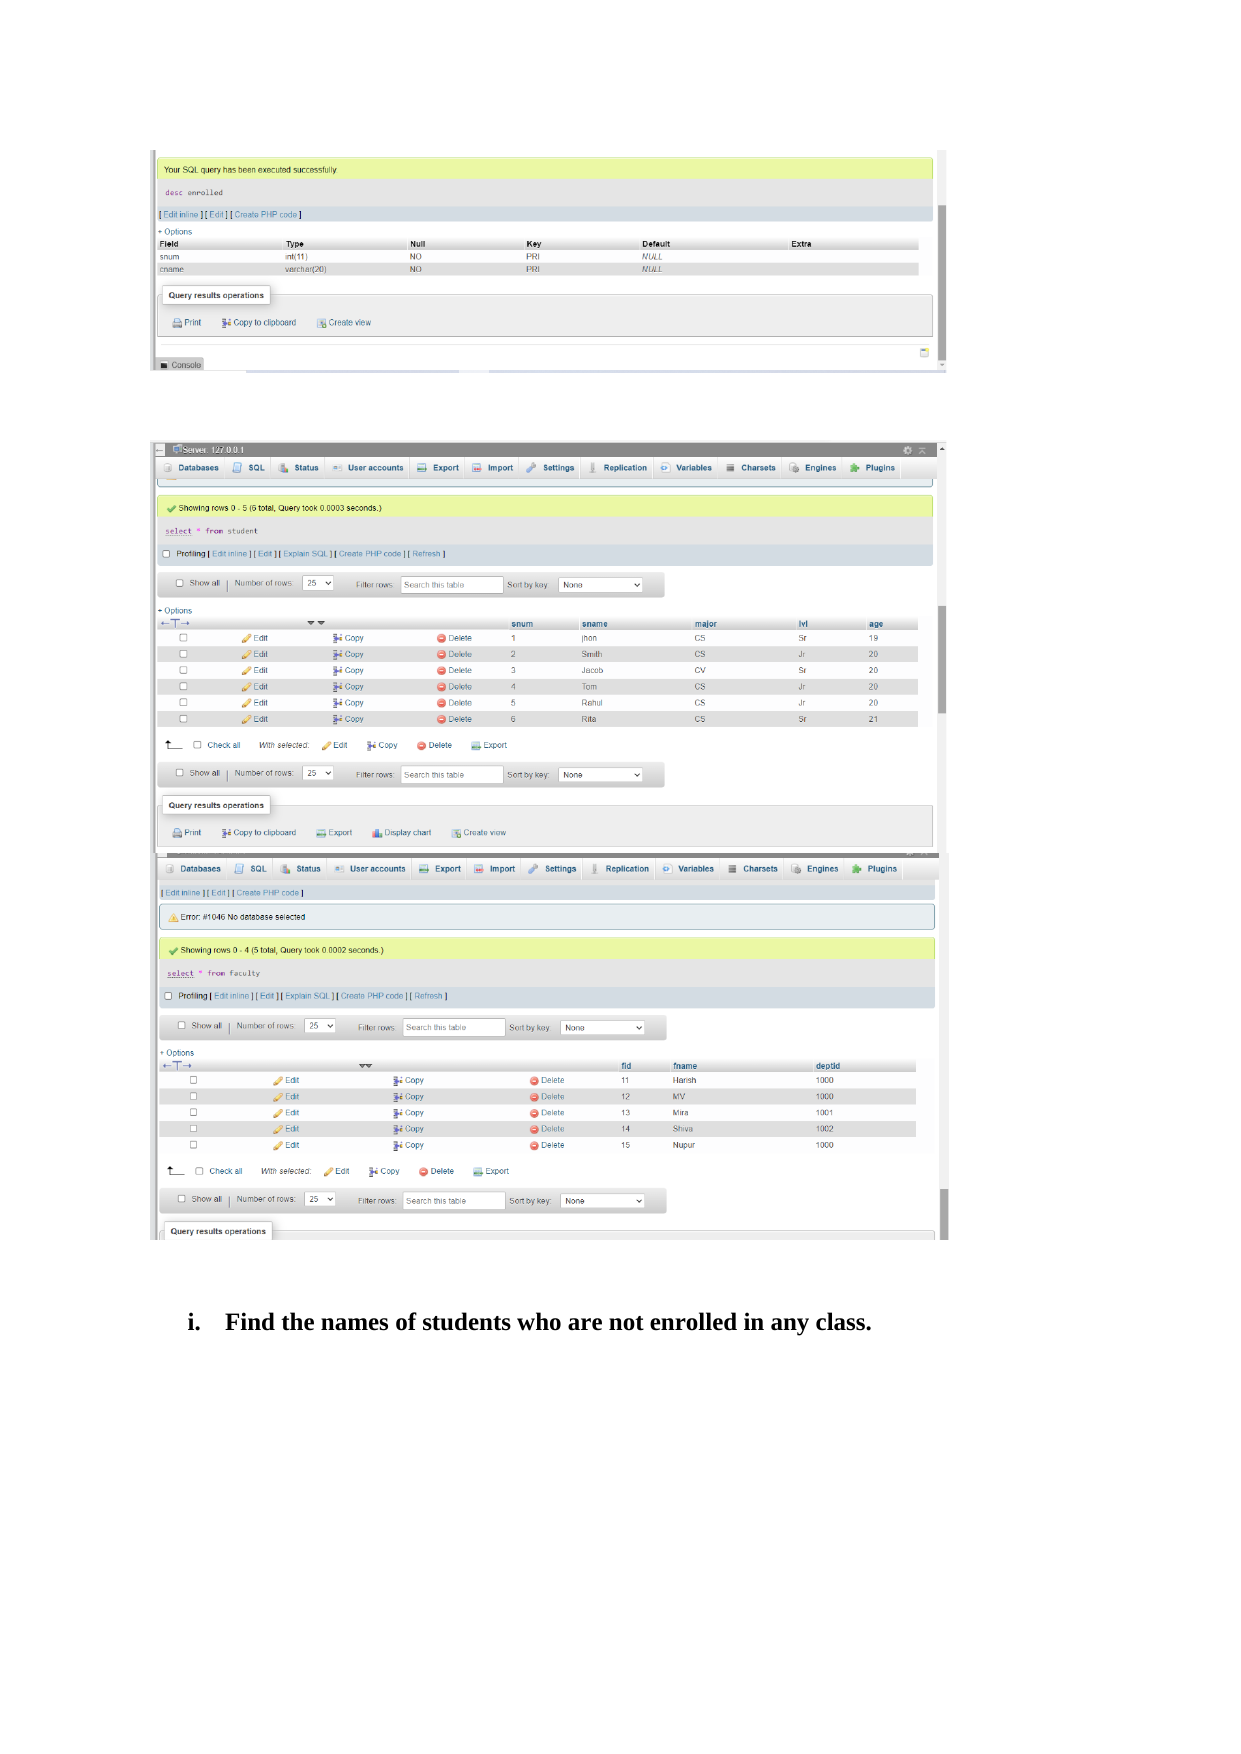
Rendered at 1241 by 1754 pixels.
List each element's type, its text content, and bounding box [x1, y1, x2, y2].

picture [150, 150, 947, 373]
list Find the names of students who are not enrolled in any class. [187, 1307, 1090, 1336]
picture [150, 440, 949, 1240]
